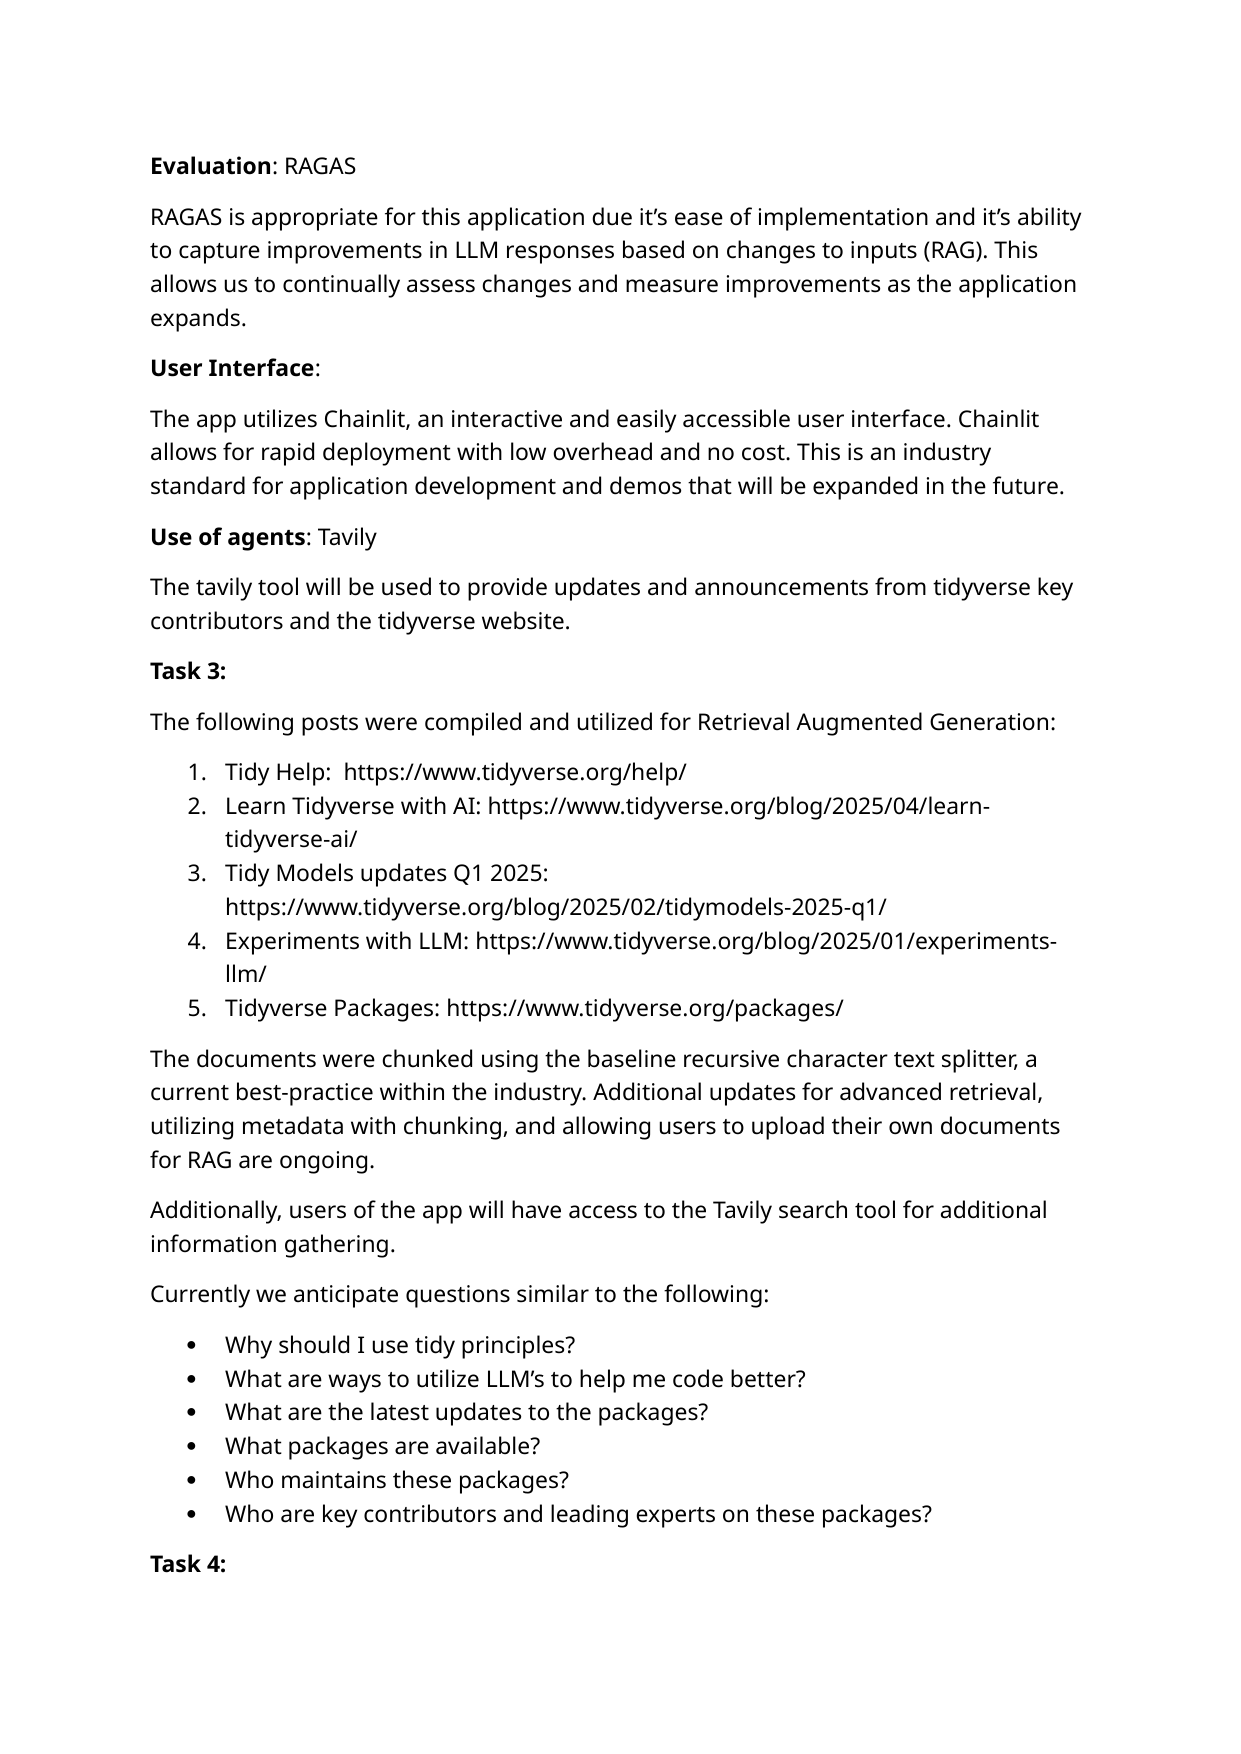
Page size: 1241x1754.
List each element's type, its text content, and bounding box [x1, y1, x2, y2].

text The tavily tool will be used to provide updates and announcements from tidyverse key contributors and the tidyverse website. [150, 571, 1090, 636]
text RAGAS is appropriate for this application due it’s ease of implementation and it’s ability to capture improvements in LLM responses based on changes to inputs (RAG). This allows us to continually assess changes and measure improvements as the application expands. [150, 200, 1090, 333]
list What are the latest updates to the packages? [187, 1396, 1090, 1427]
text Task 4: [150, 1548, 1090, 1579]
text The documents were chunked using the baseline recursive character text splitter, a current best-practice within the industry. Additional updates for advanced retrieval, utilizing metadata with chunking, and allowing users to upload their own documents for RAG are ongoing. [150, 1042, 1090, 1175]
text The app utilizes Chainlit, an interactive and easily accessible user interface. Chainlit allows for rapid deployment with low overhead and no cost. This is an industry standard for application development and demos that will be expanded in the future. [150, 402, 1090, 501]
list Tidy Models updates Q1 2025: https://www.tidyverse.org/blog/2025/02/tidymodels-2025-q1/ [187, 857, 1090, 922]
text Task 3: [150, 655, 1090, 686]
list Experiments with LLM: https://www.tidyverse.org/blog/2025/01/experiments-llm/ [187, 924, 1090, 989]
text Evaluation: RAGAS [150, 150, 1090, 181]
list Tidy Help: https://www.tidyverse.org/help/ [187, 756, 1090, 787]
text Currently we anticipate questions similar to the following: [150, 1278, 1090, 1309]
list What are ways to utilize LLM’s to help me code better? [187, 1362, 1090, 1394]
list What packages are available? [187, 1430, 1090, 1461]
list Why should I use tidy principles? [187, 1329, 1090, 1360]
text Use of agents: Tavily [150, 520, 1090, 552]
list Learn Tidyverse with AI: https://www.tidyverse.org/blog/2025/04/learn-tidyverse-ai/ [187, 789, 1090, 854]
list Tidyverse Packages: https://www.tidyverse.org/packages/ [187, 992, 1090, 1023]
list Who are key contributors and leading experts on these packages? [187, 1497, 1090, 1529]
text Additionally, users of the app will have access to the Tavily search tool for additional information gathering. [150, 1194, 1090, 1259]
list Who maintains these packages? [187, 1464, 1090, 1495]
text User Interface: [150, 352, 1090, 383]
text The following posts were compiled and utilized for Retrieval Augmented Generation: [150, 705, 1090, 737]
